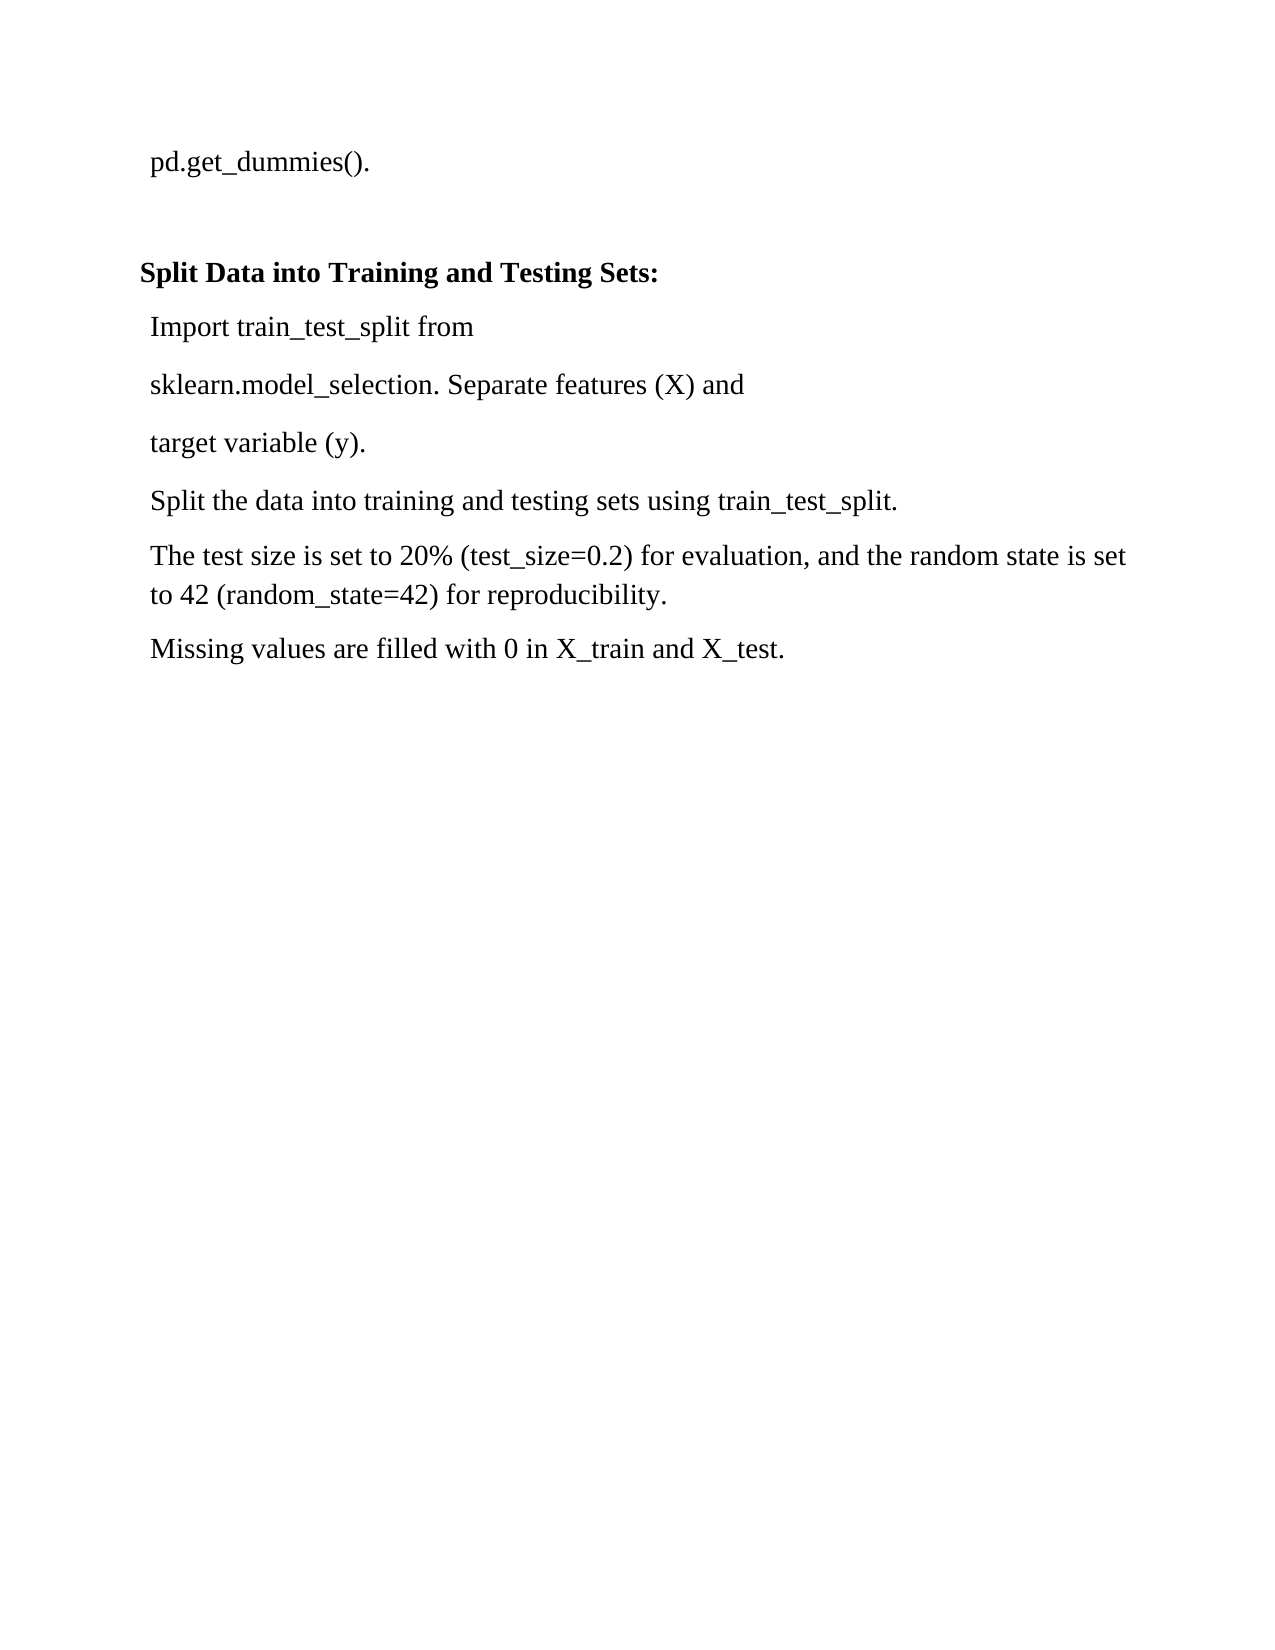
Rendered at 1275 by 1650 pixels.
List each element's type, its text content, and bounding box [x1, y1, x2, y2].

text The test size is set to 20% (test_size=0.2) for evaluation, and the random state is set to 42 (random_state=42) for reproducibility. [150, 538, 1131, 610]
subtitle Split Data into Training and Testing Sets: [139, 255, 1131, 288]
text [150, 144, 893, 177]
text Split the data into training and testing sets using train_test_split. [150, 483, 1131, 517]
text Missing values are filled with 0 in X_train and X_test. [150, 631, 1131, 665]
text Import train_test_split from sklearn.model_selection. Separate features (X) and target variable (y). [150, 309, 764, 459]
